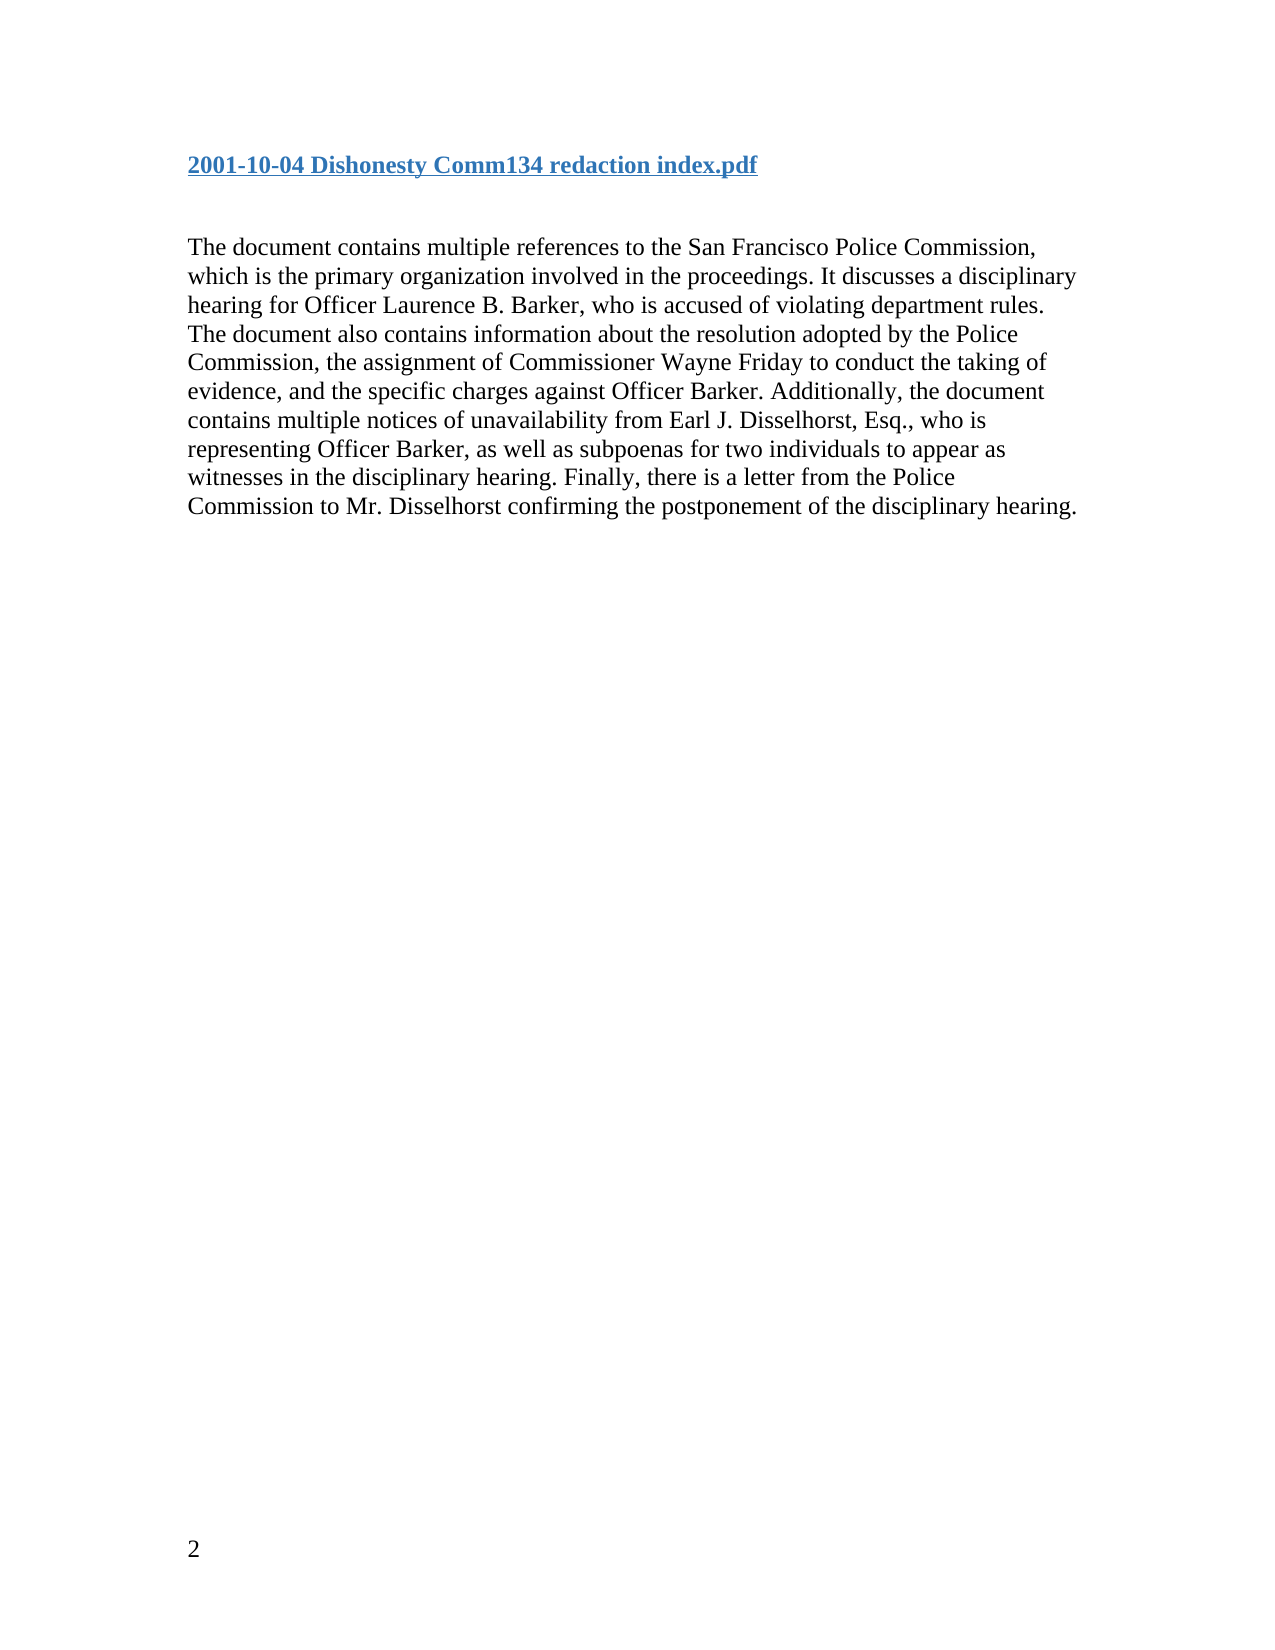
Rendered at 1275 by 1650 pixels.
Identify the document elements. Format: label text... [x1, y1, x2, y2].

text 2001-10-04 Dishonesty Comm134 redaction index.pdf [187, 150, 1087, 179]
text The document contains multiple references to the San Francisco Police Commission, which is the primary organization involved in the proceedings. It discusses a disciplinary hearing for Officer Laurence B. Barker, who is accused of violating department rules. The document also contains information about the resolution adopted by the Police Commission, the assignment of Commissioner Wayne Friday to conduct the taking of evidence, and the specific charges against Officer Barker. Additionally, the document contains multiple notices of unavailability from Earl J. Disselhorst, Esq., who is representing Officer Barker, as well as subpoenas for two individuals to appear as witnesses in the disciplinary hearing. Finally, there is a letter from the Police Commission to Mr. Disselhorst confirming the postponement of the disciplinary hearing. [187, 232, 1087, 520]
